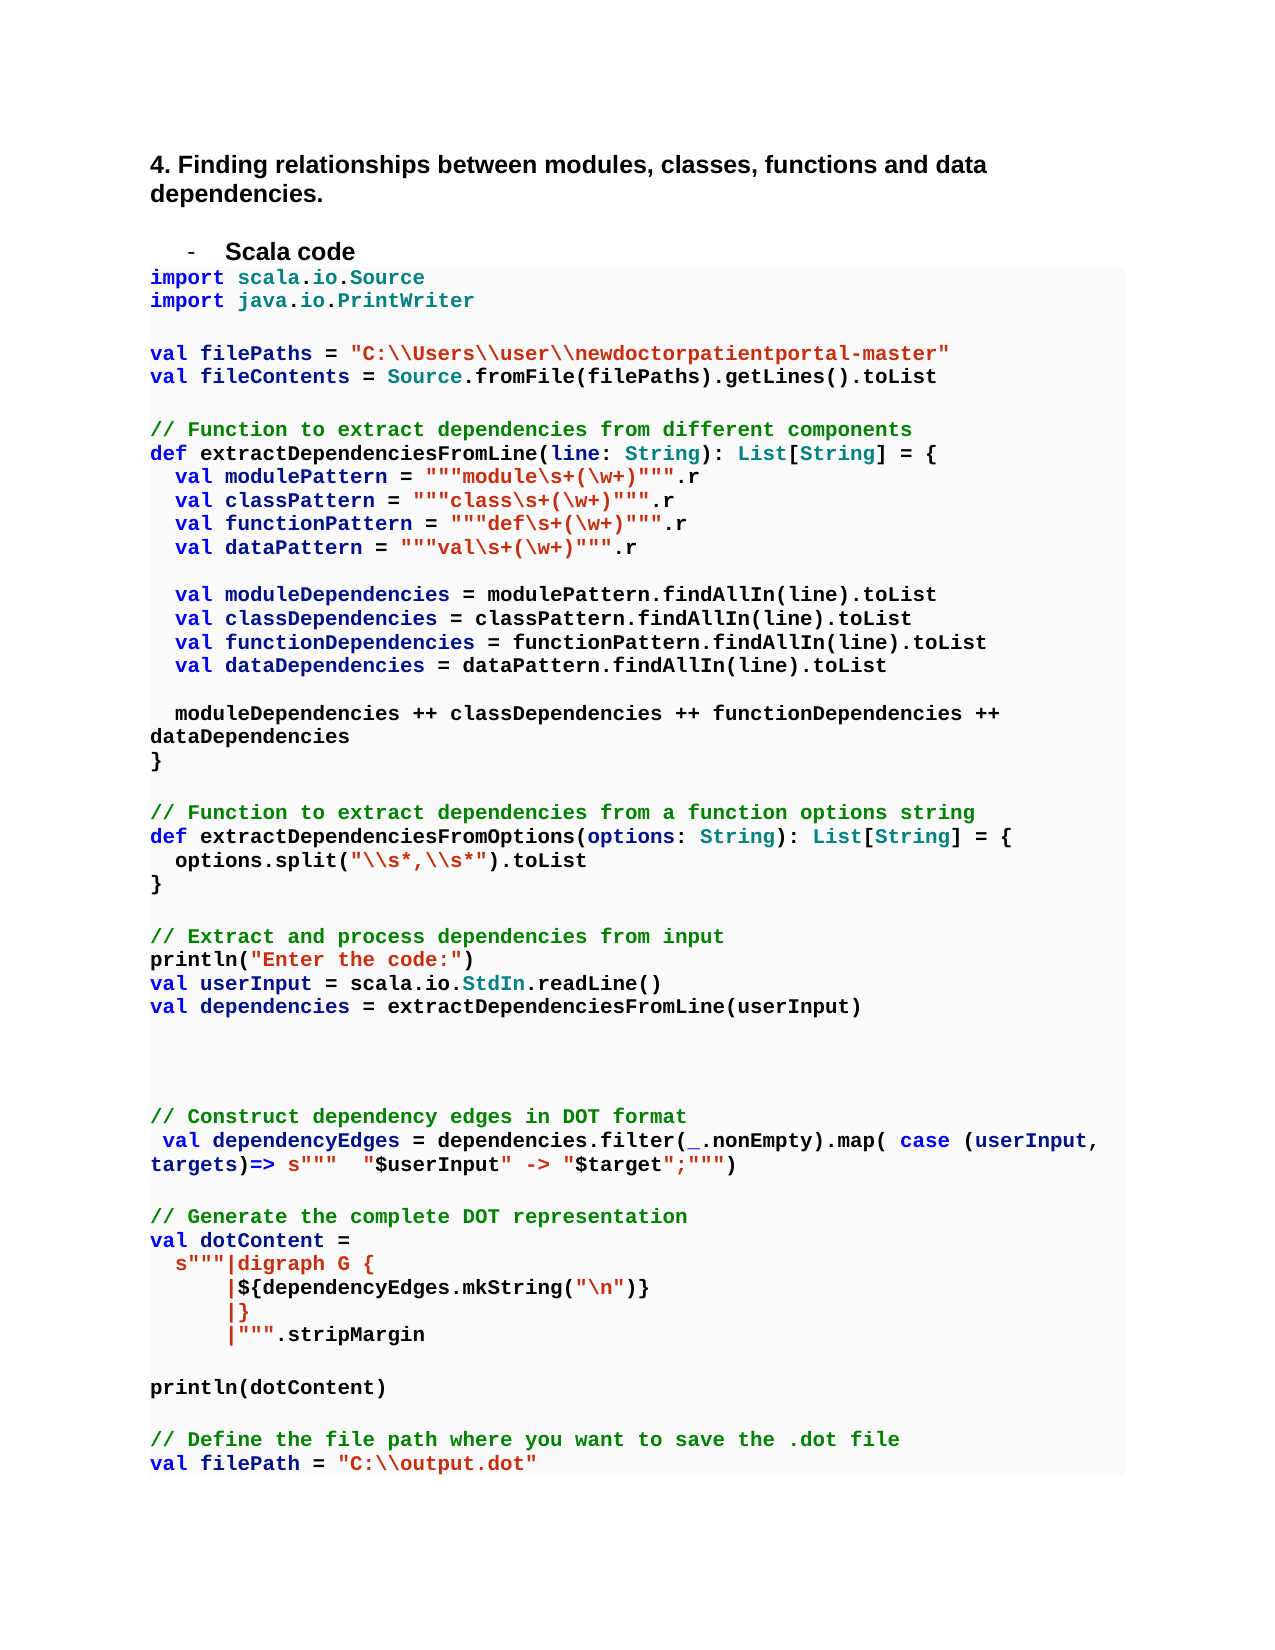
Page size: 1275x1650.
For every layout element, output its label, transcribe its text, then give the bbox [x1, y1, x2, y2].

text val moduleDependencies = modulePattern.findAllIn(line).toList [150, 584, 1125, 608]
text val modulePattern = """module\s+(\w+)""".r [150, 466, 1125, 490]
text val dataDependencies = dataPattern.findAllIn(line).toList [150, 655, 1125, 679]
text 4. Finding relationships between modules, classes, functions and data dependencies. [150, 150, 1125, 207]
text val classPattern = """class\s+(\w+)""".r [150, 490, 1125, 513]
text // Function to extract dependencies from different components [150, 419, 1125, 442]
text // Generate the complete DOT representation [150, 1206, 1125, 1230]
text val userInput = scala.io.StdIn.readLine() [150, 973, 1125, 997]
text def extractDependenciesFromLine(line: String): List[String] = { [150, 442, 1125, 466]
text moduleDependencies ++ classDependencies ++ functionDependencies ++ dataDependencies [150, 703, 1125, 750]
text val filePath = "C:\\output.dot" [150, 1453, 1125, 1476]
text import java.io.PrintWriter [150, 290, 1125, 314]
text } [150, 873, 1125, 897]
text s"""|digraph G { [150, 1253, 1125, 1277]
text val dependencyEdges = dependencies.filter(_.nonEmpty).map( case (userInput, targets)=> s""" "$userInput" -> "$target";""") [150, 1130, 1125, 1177]
text |} [150, 1301, 1125, 1324]
text import scala.io.Source [150, 267, 1125, 290]
text // Extract and process dependencies from input [150, 926, 1125, 949]
text val dataPattern = """val\s+(\w+)""".r [150, 537, 1125, 561]
text val functionDependencies = functionPattern.findAllIn(line).toList [150, 632, 1125, 655]
text val functionPattern = """def\s+(\w+)""".r [150, 513, 1125, 537]
text } [150, 750, 1125, 773]
text // Function to extract dependencies from a function options string [150, 802, 1125, 826]
text println(dotContent) [150, 1377, 1125, 1400]
text |""".stripMargin [150, 1324, 1125, 1348]
text val fileContents = Source.fromFile(filePaths).getLines().toList [150, 366, 1125, 390]
text // Construct dependency edges in DOT format [150, 1106, 1125, 1130]
text val classDependencies = classPattern.findAllIn(line).toList [150, 608, 1125, 632]
text options.split("\\s*,\\s*").toList [150, 849, 1125, 873]
text val dependencies = extractDependenciesFromLine(userInput) [150, 997, 1125, 1020]
text val dotContent = [150, 1230, 1125, 1253]
text println("Enter the code:") [150, 949, 1125, 973]
text val filePaths = "C:\\Users\\user\\newdoctorpatientportal-master" [150, 343, 1125, 366]
text def extractDependenciesFromOptions(options: String): List[String] = { [150, 826, 1125, 849]
text |${dependencyEdges.mkString("\n")} [150, 1277, 1125, 1301]
text // Define the file path where you want to save the .dot file [150, 1429, 1125, 1453]
list Scala code [187, 236, 1125, 267]
